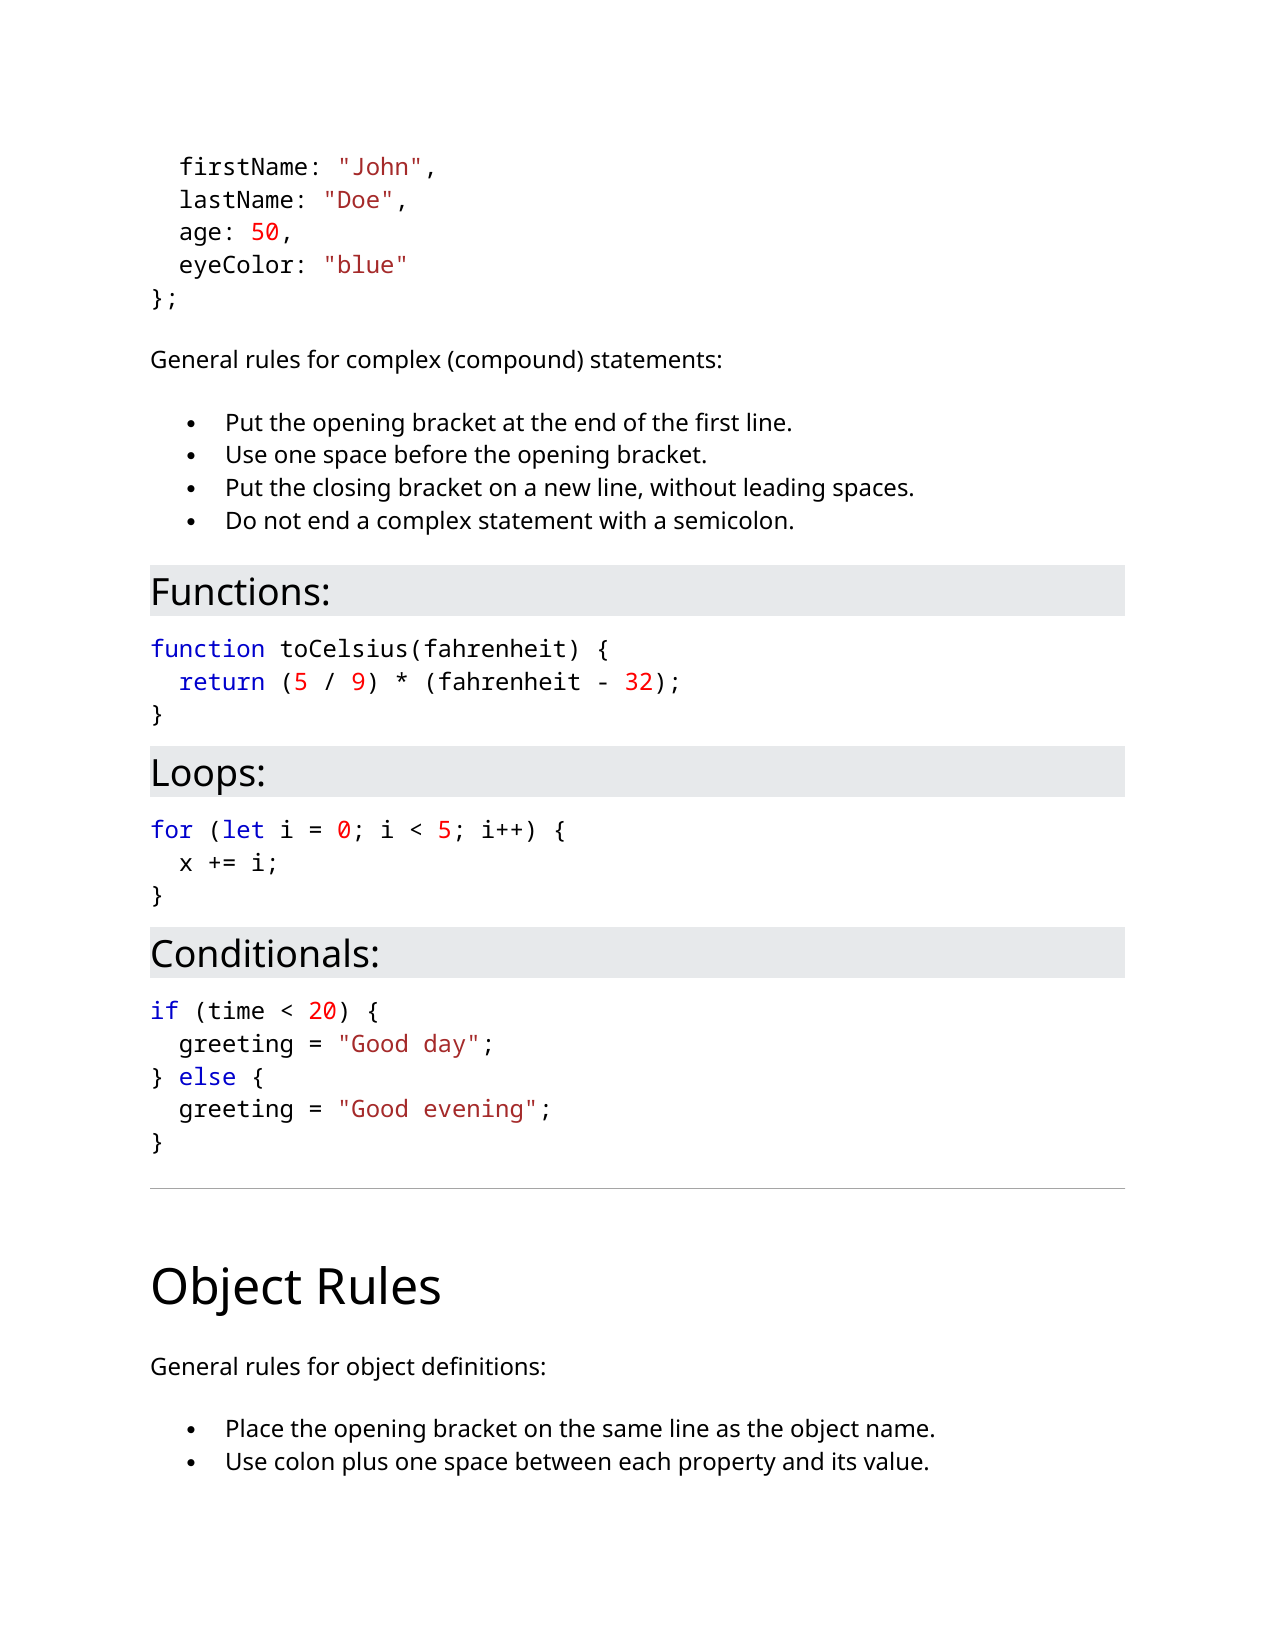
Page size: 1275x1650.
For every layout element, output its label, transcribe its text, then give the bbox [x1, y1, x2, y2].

list Use one space before the opening bracket. [187, 438, 1125, 471]
text General rules for complex (compound) statements: [150, 343, 1125, 376]
text Functions: [150, 565, 1125, 616]
list Do not end a complex statement with a semicolon. [187, 503, 1125, 536]
list Use colon plus one space between each property and its value. [187, 1444, 1125, 1477]
text Conditionals: [150, 927, 1125, 978]
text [150, 150, 1125, 313]
list Put the closing bracket on a new line, without leading spaces. [187, 471, 1125, 503]
text function toCelsius(fahrenheit) { return (5 / 9) * (fahrenheit - 32); } [150, 632, 1125, 730]
text if (time < 20) { greeting = "Good day"; } else { greeting = "Good evening"; } [150, 994, 1125, 1157]
text General rules for object definitions: [150, 1349, 1125, 1382]
text Loops: [150, 746, 1125, 797]
text Object Rules [150, 1251, 1125, 1319]
list Put the opening bracket at the end of the first line. [187, 406, 1125, 438]
list Place the opening bracket on the same line as the object name. [187, 1412, 1125, 1444]
text for (let i = 0; i < 5; i++) { x += i; } [150, 813, 1125, 911]
